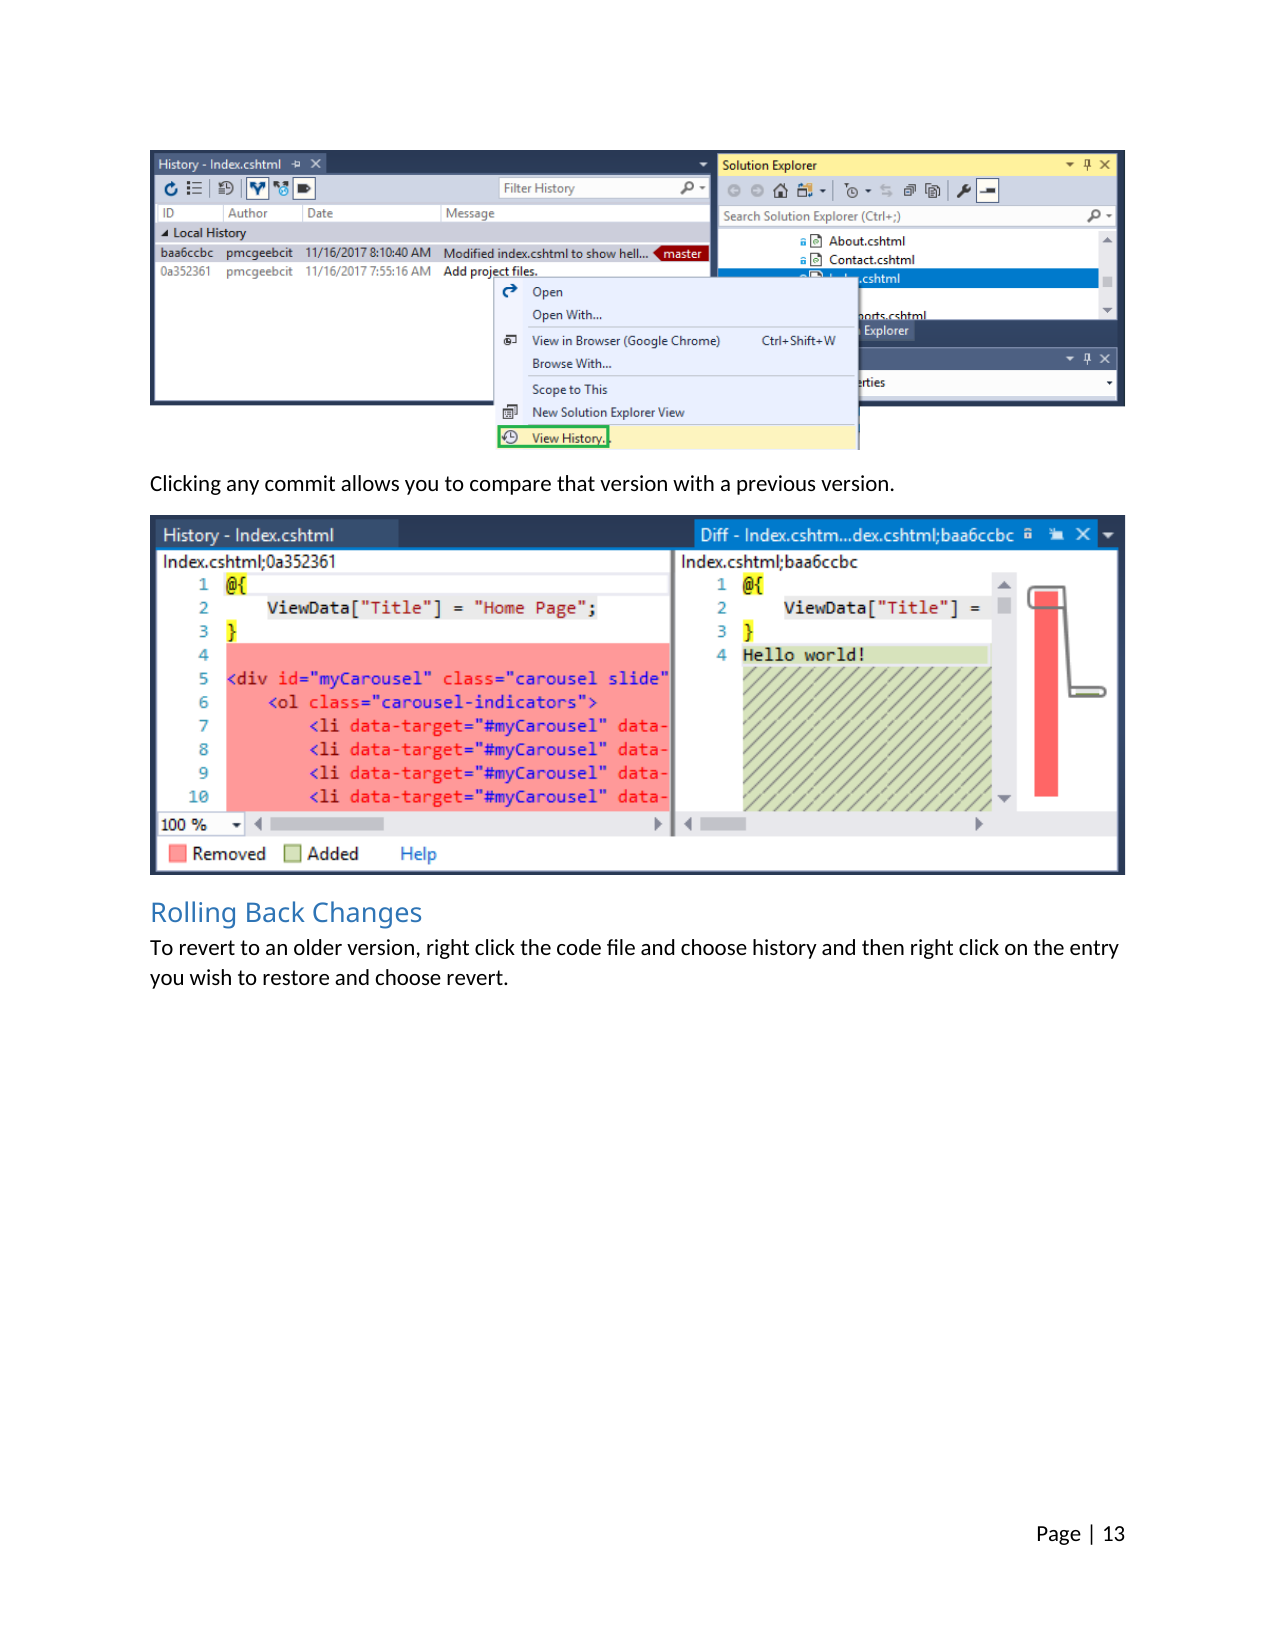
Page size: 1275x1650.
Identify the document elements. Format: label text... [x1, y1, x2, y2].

subtitle Rolling Back Changes [150, 893, 1125, 930]
picture [150, 515, 1125, 875]
text To revert to an older version, right click the code file and choose history and then right click on the entry you wish to restore and choose revert. [150, 933, 1125, 991]
text Clicking any commit allows you to compare that version with a previous version. [150, 469, 1125, 497]
picture [150, 150, 1125, 450]
